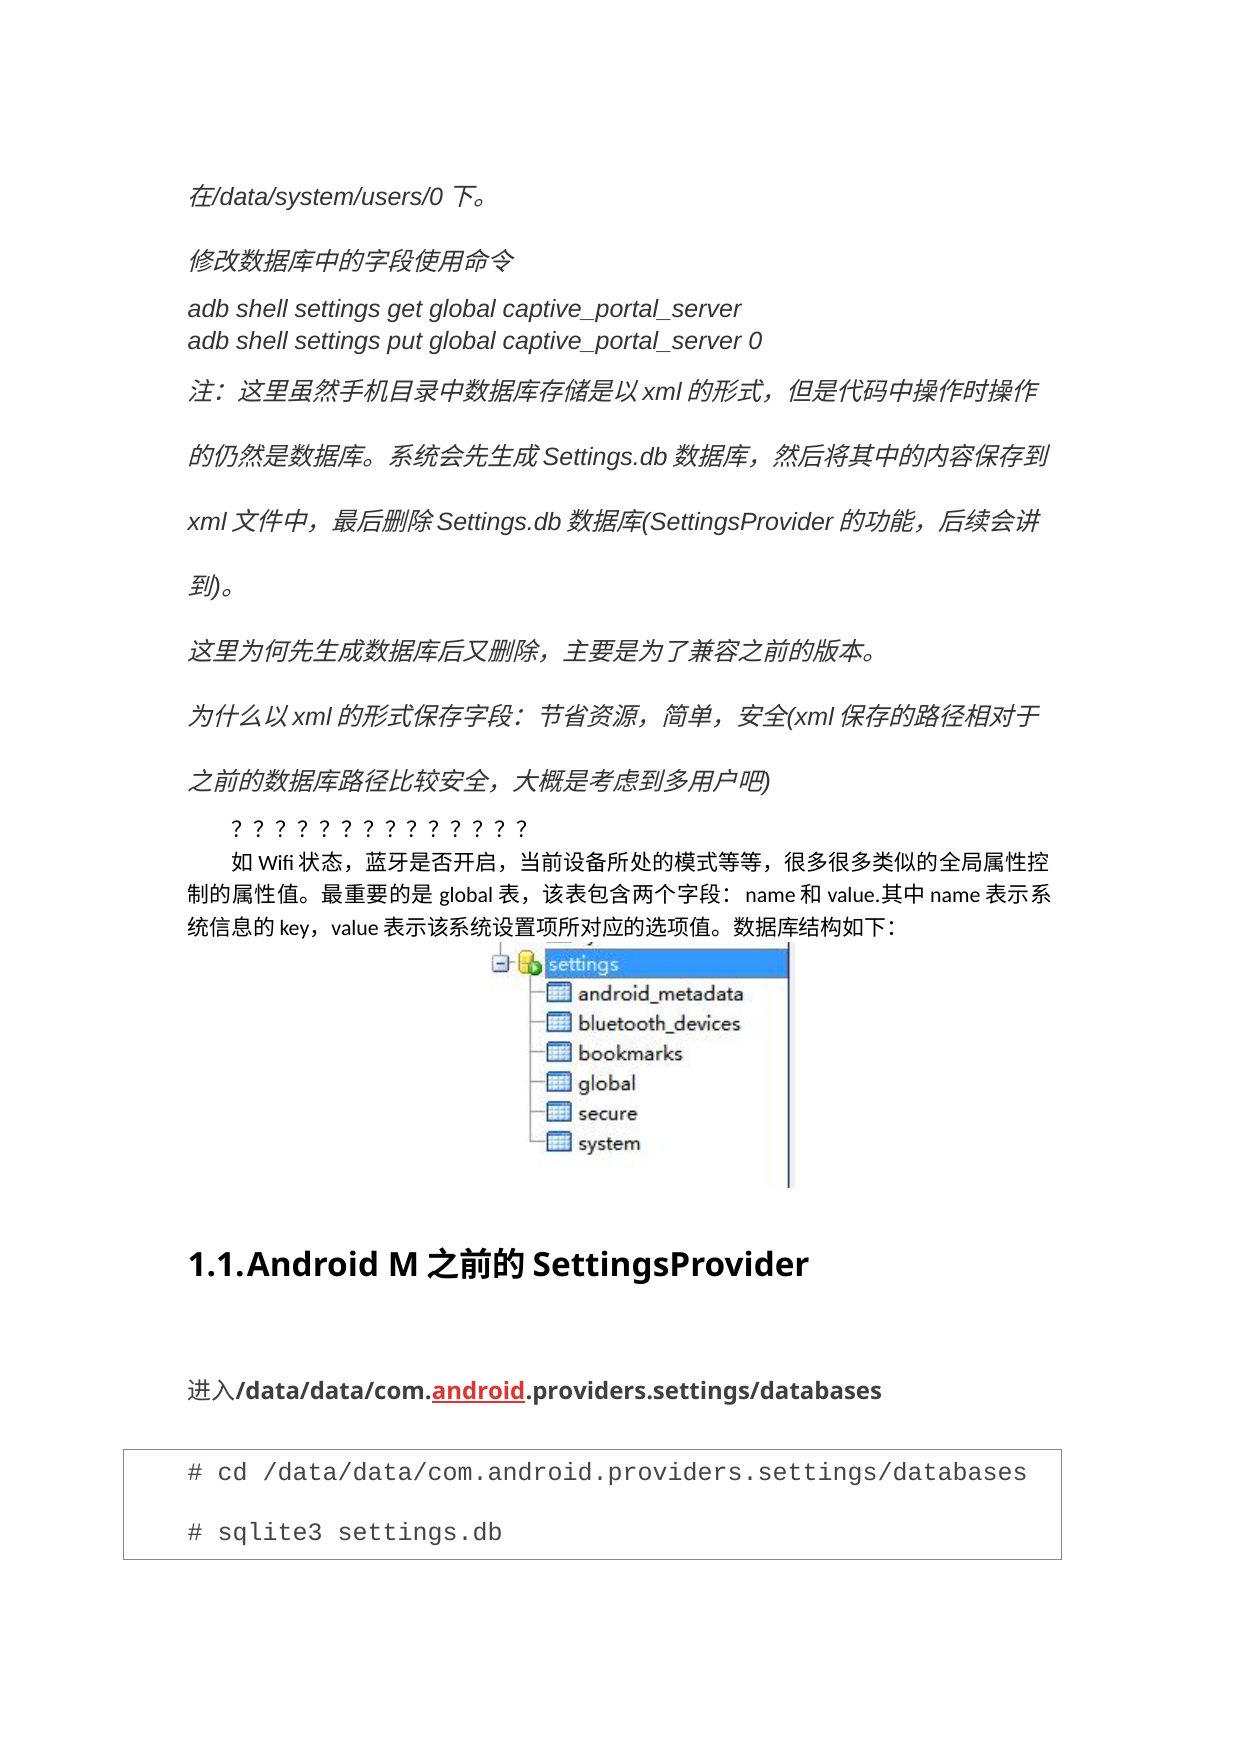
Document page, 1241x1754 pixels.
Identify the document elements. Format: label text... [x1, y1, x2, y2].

text # cd /data/data/com.android.providers.settings/databases [124, 1450, 1061, 1490]
text 进入/data/data/com.android.providers.settings/databases [187, 1356, 1053, 1421]
subtitle Android M之前的SettingsProvider [187, 1229, 1053, 1294]
text # sqlite3 settings.db [124, 1509, 1061, 1559]
picture [489, 942, 796, 1188]
text ？？？？？？？？？？？？？？ [187, 812, 1053, 844]
text 如Wifi状态，蓝牙是否开启，当前设备所处的模式等等，很多很多类似的全局属性控制的属性值。最重要的是global表，该表包含两个字段：name和value.其中name表示系统信息的key，value表示该系统设置项所对应的选项值。数据库结构如下： [187, 844, 1053, 942]
